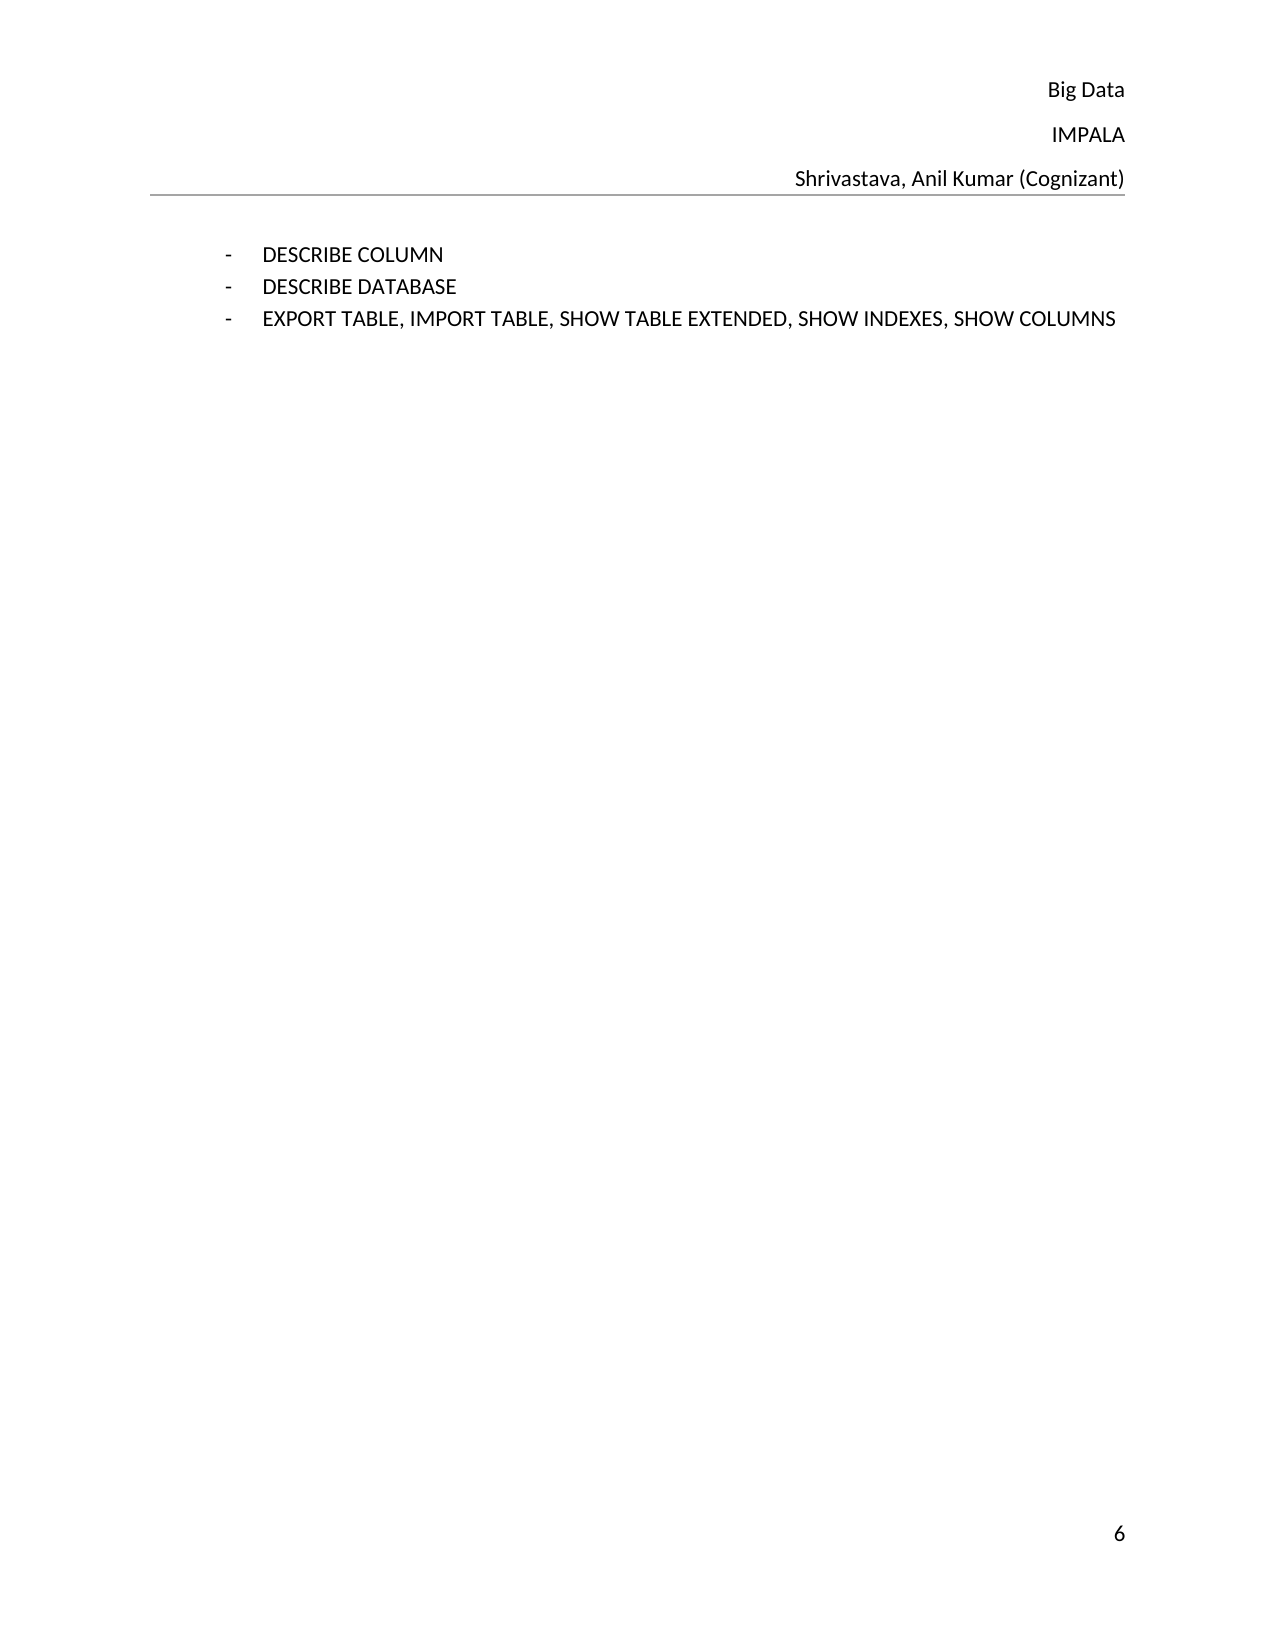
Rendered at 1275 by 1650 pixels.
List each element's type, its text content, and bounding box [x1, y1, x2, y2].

list EXPORT TABLE, IMPORT TABLE, SHOW TABLE EXTENDED, SHOW INDEXES, SHOW COLUMNS [225, 304, 1125, 333]
list DESCRIBE COLUMN [225, 240, 1125, 268]
list DESCRIBE DATABASE [225, 272, 1125, 300]
